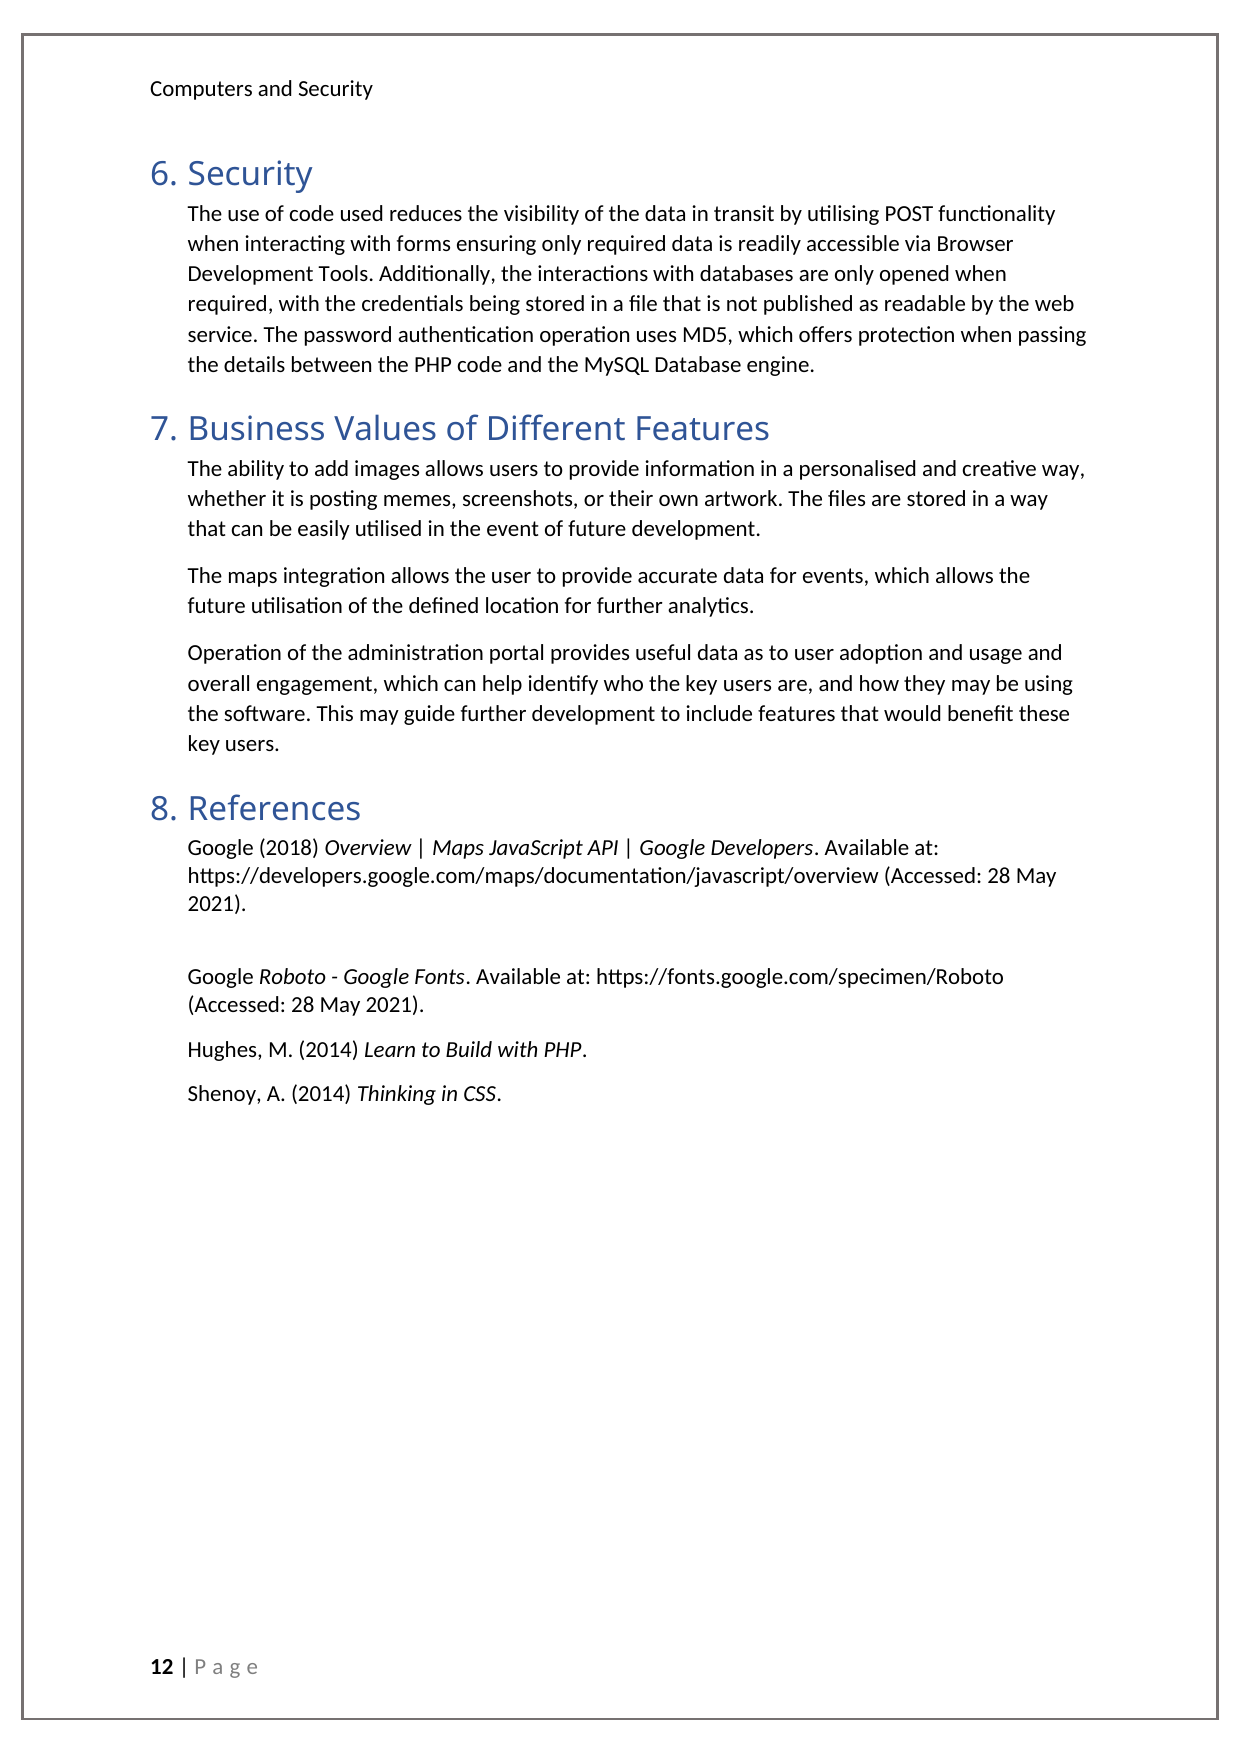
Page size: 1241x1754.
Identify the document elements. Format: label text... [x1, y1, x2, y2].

text Operation of the administration portal provides useful data as to user adoption and usage and overall engagement, which can help identify who the key users are, and how they may be using the software. This may guide further development to include features that would benefit these key users. [187, 638, 1090, 757]
subtitle Security [150, 150, 1090, 195]
text The maps integration allows the user to provide accurate data for events, which allows the future utilisation of the defined location for further analytics. [187, 561, 1090, 620]
text The use of code used reduces the visibility of the data in transit by utilising POST functionality when interacting with forms ensuring only required data is readily accessible via Browser Development Tools. Additionally, the interactions with databases are only opened when required, with the credentials being stored in a file that is not published as readable by the web service. The password authentication operation uses MD5, which offers protection when passing the details between the PHP code and the MySQL Database engine. [187, 199, 1090, 378]
text Shenoy, A. (2014) Thinking in CSS. [150, 1079, 1090, 1107]
text Hughes, M. (2014) Learn to Build with PHP. [150, 1035, 1090, 1063]
subtitle References [150, 784, 1090, 830]
text The ability to add images allows users to provide information in a personalised and creative way, whether it is posting memes, screenshots, or their own artwork. The files are stored in a way that can be easily utilised in the event of future development. [187, 454, 1090, 543]
text Google (2018) Overview | Maps JavaScript API | Google Developers. Available at: https://developers.google.com/maps/documentation/javascript/overview (Accessed: 28 May 2021). [187, 833, 1090, 945]
text Google Roboto - Google Fonts. Available at: https://fonts.google.com/specimen/Roboto (Accessed: 28 May 2021). [187, 962, 1090, 1018]
subtitle Business Values of Different Features [150, 405, 1090, 451]
